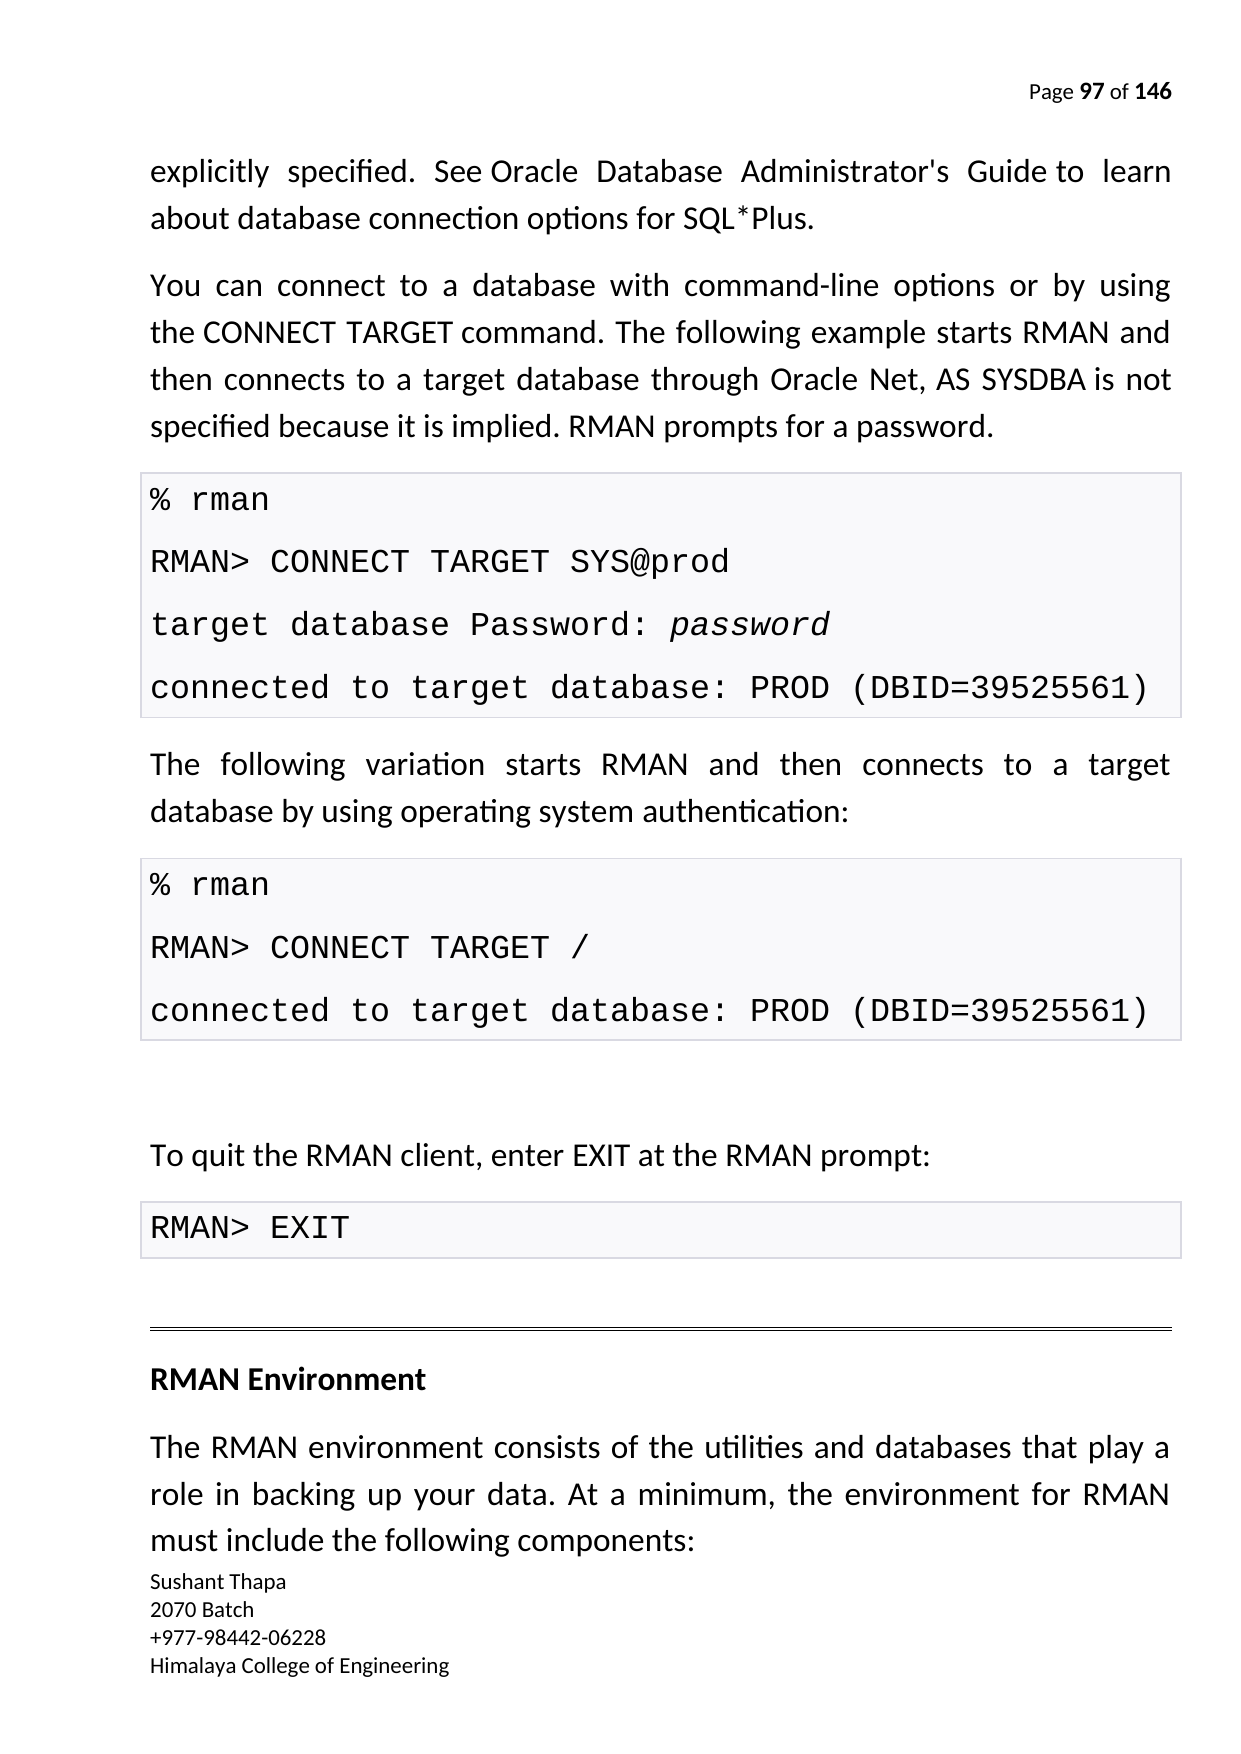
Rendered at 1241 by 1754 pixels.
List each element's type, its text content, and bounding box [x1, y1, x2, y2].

text RMAN Environment [150, 1358, 1172, 1399]
text To quit the RMAN client, enter EXIT at the RMAN prompt: [150, 1133, 1172, 1174]
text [150, 150, 1172, 237]
text The RMAN environment consists of the utilities and databases that play a role in backing up your data. At a minimum, the environment for RMAN must include the following components: [150, 1426, 1172, 1560]
text RMAN> EXIT [142, 1203, 1180, 1257]
text You can connect to a database with command-line options or by using the CONNECT TARGET command. The following example starts RMAN and then connects to a target database through Oracle Net, AS SYSDBA is not specified because it is implied. RMAN prompts for a password. [150, 264, 1172, 445]
text The following variation starts RMAN and then connects to a target database by using operating system authentication: [150, 743, 1172, 831]
text connected to target database: PROD (DBID=39525561) [142, 661, 1180, 717]
text connected to target database: PROD (DBID=39525561) [142, 983, 1180, 1039]
text % rman [142, 474, 1180, 520]
text RMAN> CONNECT TARGET / [142, 921, 1180, 968]
text target database Password: password [142, 598, 1180, 646]
text RMAN> CONNECT TARGET SYS@prod [142, 535, 1180, 583]
text % rman [142, 859, 1180, 905]
